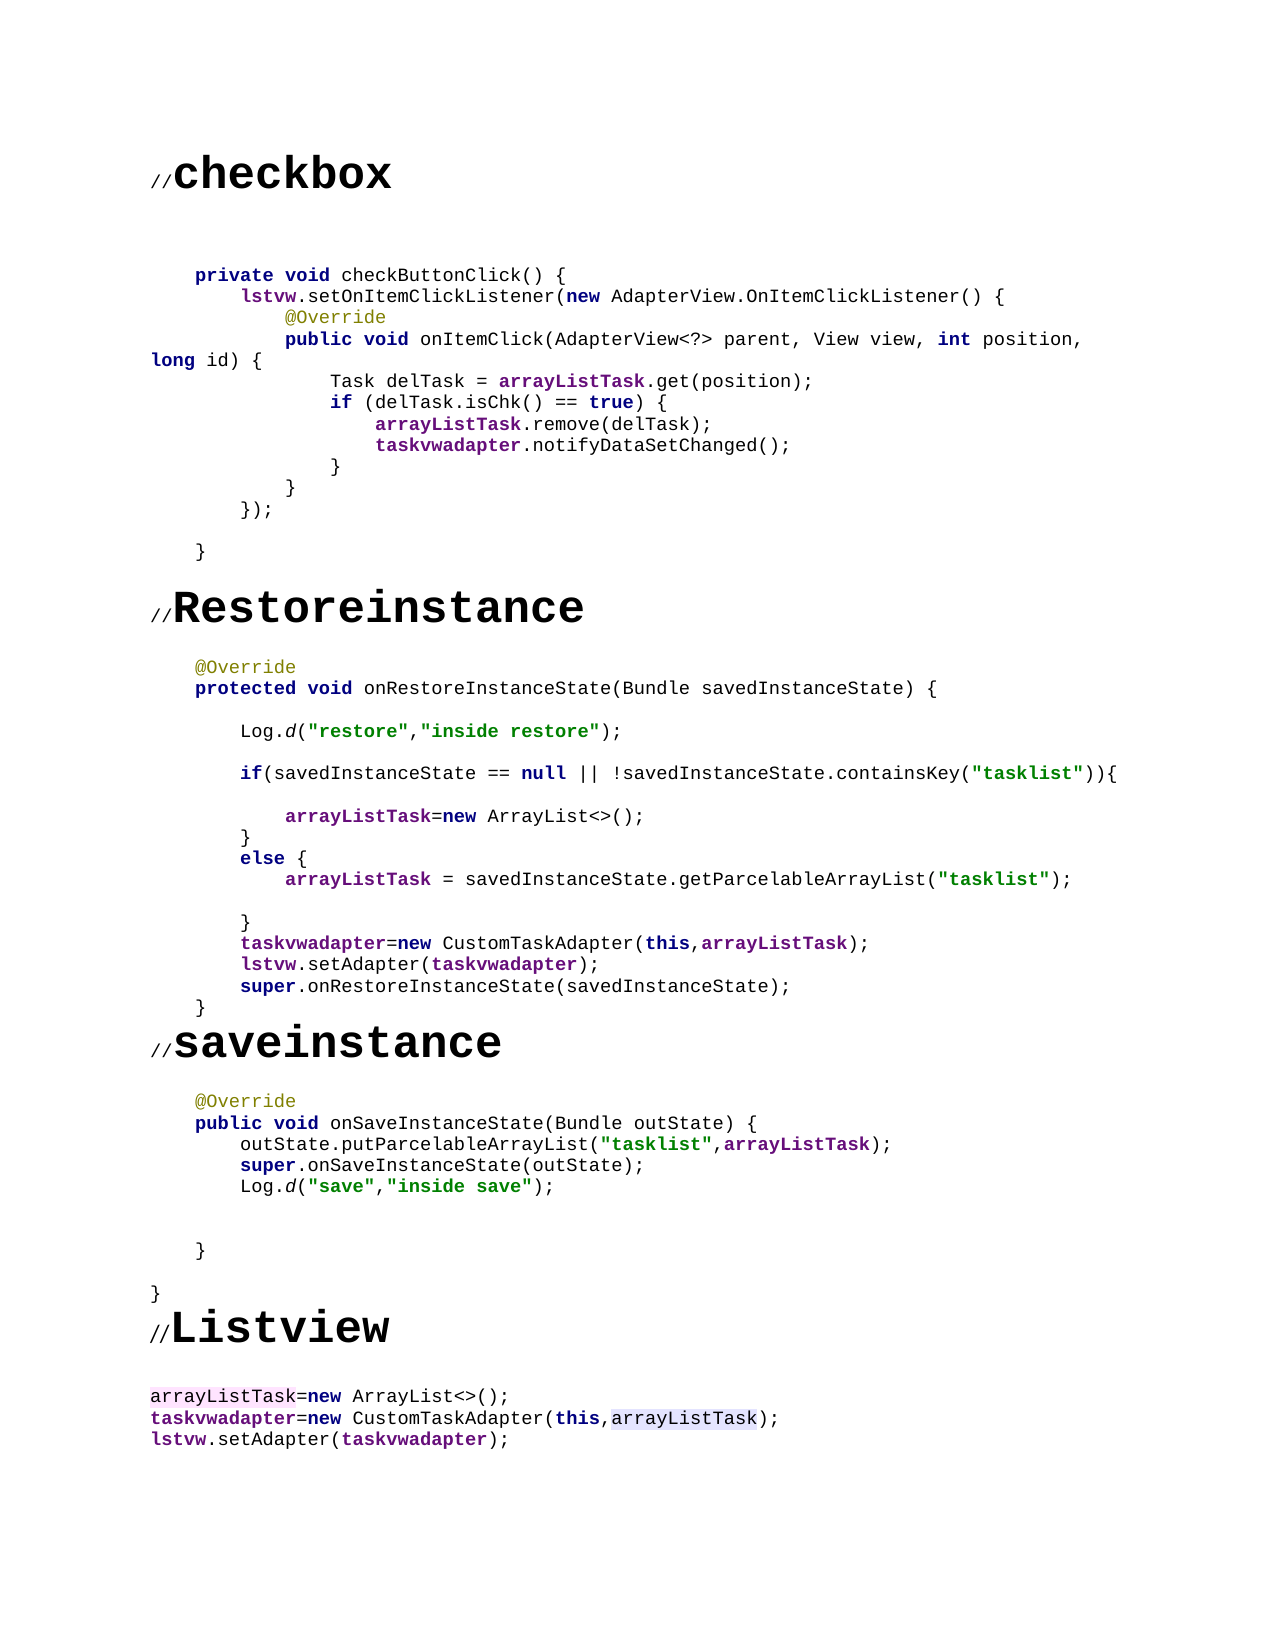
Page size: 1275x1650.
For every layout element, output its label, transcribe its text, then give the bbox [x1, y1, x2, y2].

text //saveinstance @Override public void onSaveInstanceState(Bundle outState) { outState.putParcelableArrayList("tasklist",arrayListTask); super.onSaveInstanceState(outState); Log.d("save","inside save"); } } [150, 1019, 1125, 1305]
text //Restoreinstance @Override protected void onRestoreInstanceState(Bundle savedInstanceState) { Log.d("restore","inside restore"); if(savedInstanceState == null || !savedInstanceState.containsKey("tasklist")){ arrayListTask=new ArrayList<>(); } else { arrayListTask = savedInstanceState.getParcelableArrayList("tasklist"); } taskvwadapter=new CustomTaskAdapter(this,arrayListTask); lstvw.setAdapter(taskvwadapter); super.onRestoreInstanceState(savedInstanceState); } [150, 584, 1125, 1019]
text //Listview [150, 1305, 1125, 1357]
text arrayListTask=new ArrayList<>(); taskvwadapter=new CustomTaskAdapter(this,arrayListTask); lstvw.setAdapter(taskvwadapter); [150, 1387, 1125, 1451]
text //checkbox [150, 150, 1125, 202]
text private void checkButtonClick() { lstvw.setOnItemClickListener(new AdapterView.OnItemClickListener() { @Override public void onItemClick(AdapterView<?> parent, View view, int position, long id) { Task delTask = arrayListTask.get(position); if (delTask.isChk() == true) { arrayListTask.remove(delTask); taskvwadapter.notifyDataSetChanged(); } } }); } [150, 202, 1125, 563]
